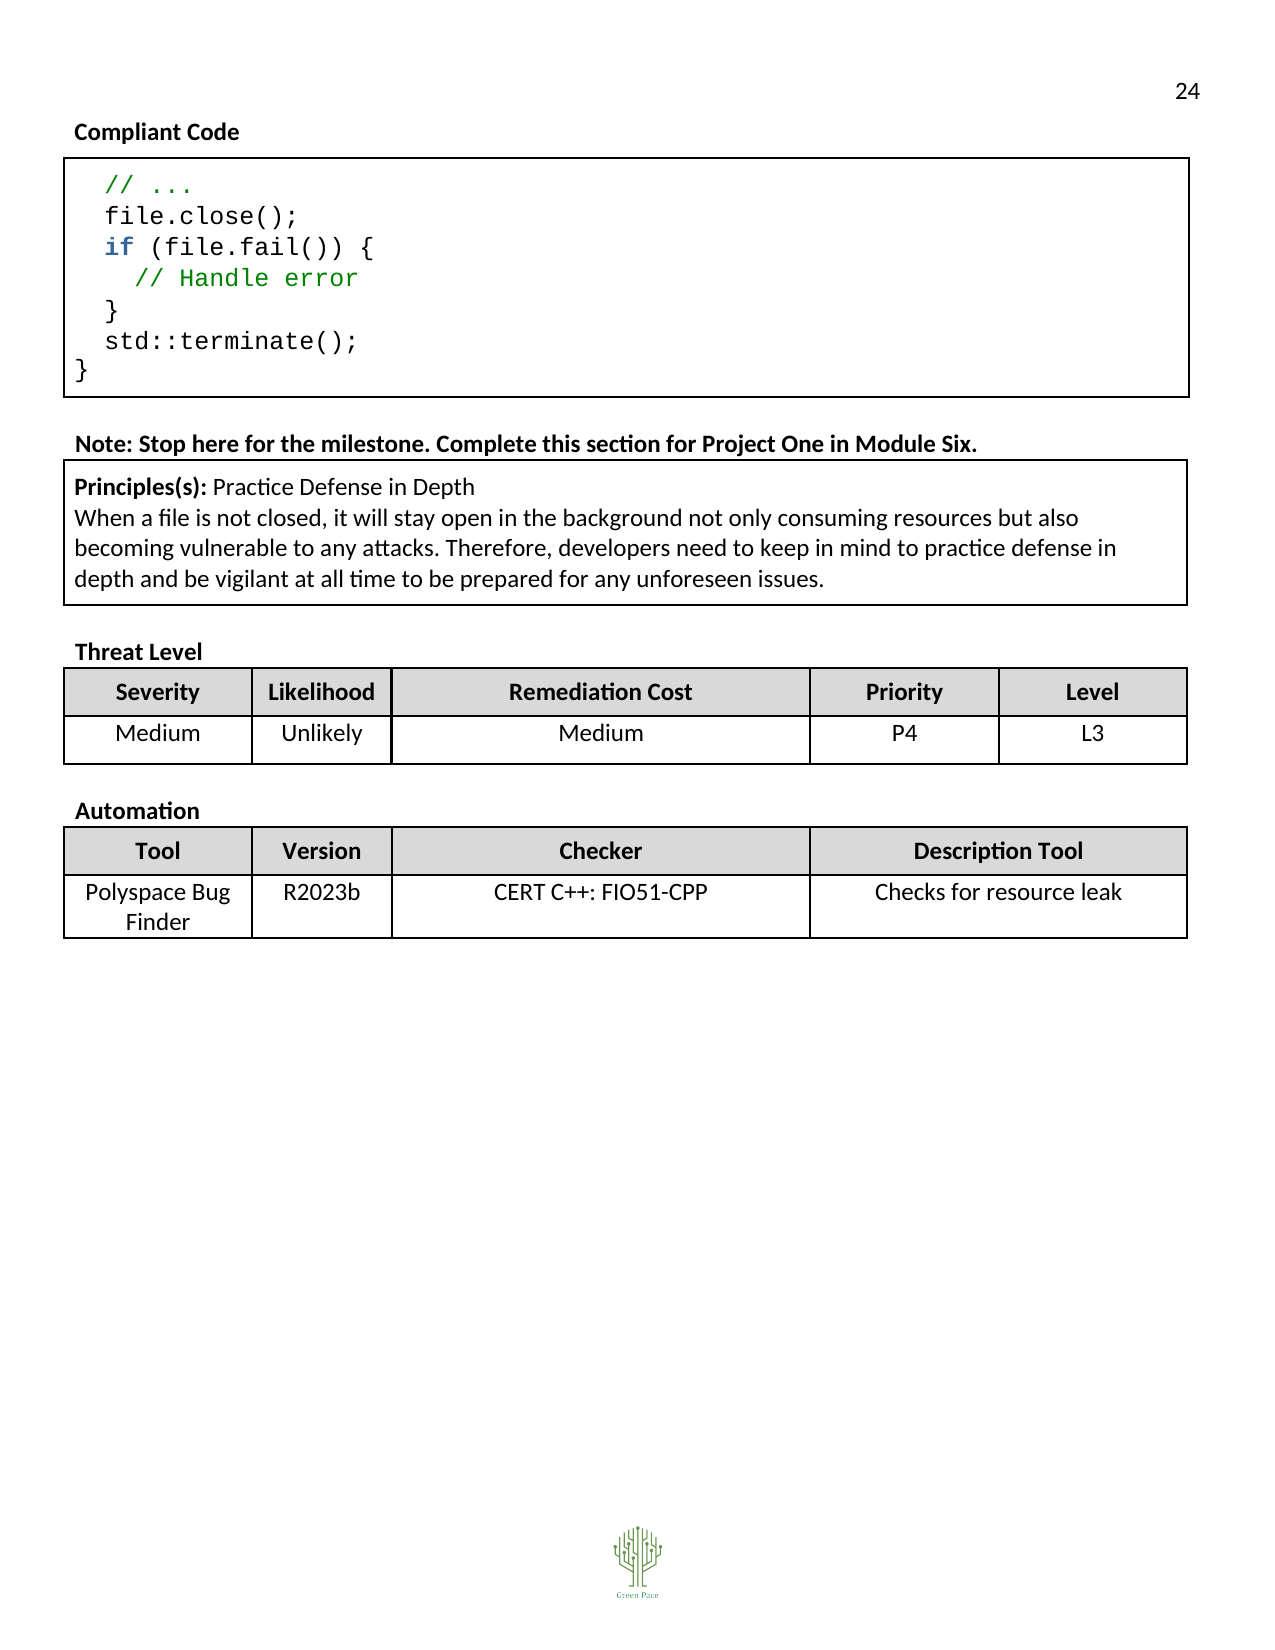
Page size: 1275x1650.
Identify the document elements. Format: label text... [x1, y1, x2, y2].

table_header Likelihood [253, 669, 390, 715]
table_cell Polyspace Bug Finder [65, 876, 251, 937]
table_cell Unlikely [253, 717, 390, 763]
table_cell P4 [811, 717, 998, 763]
table_cell CERT C++: FIO51-CPP [393, 876, 809, 937]
table_cell Checks for resource leak [811, 876, 1186, 937]
table_header Principles(s): Practice Defense in Depth When a file is not closed, it will stay open in the background not only consuming resources but also becoming vulnerable to any attacks. Therefore, developers need to keep in mind to practice defense in depth and be vigilant at all time to be prepared for any unforeseen issues. [65, 461, 1186, 604]
table_header Description Tool [811, 828, 1186, 874]
table_cell Medium [65, 717, 251, 763]
text Automation [75, 795, 1200, 826]
table_header Version [253, 828, 391, 874]
table_header Priority [811, 669, 998, 715]
table_header Remediation Cost [393, 669, 809, 715]
text Threat Level [75, 636, 1200, 667]
table_cell R2023b [253, 876, 391, 937]
table_header Checker [393, 828, 809, 874]
table_cell Medium [393, 717, 809, 763]
table_header Tool [65, 828, 251, 874]
table_header Compliant Code [64, 106, 1189, 157]
table_header Severity [65, 669, 251, 715]
picture [605, 1521, 670, 1606]
table_cell L3 [1000, 717, 1186, 763]
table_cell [65, 159, 1188, 396]
table_header Level [1000, 669, 1186, 715]
text Note: Stop here for the milestone. Complete this section for Project One in Module Six. [75, 428, 1200, 459]
